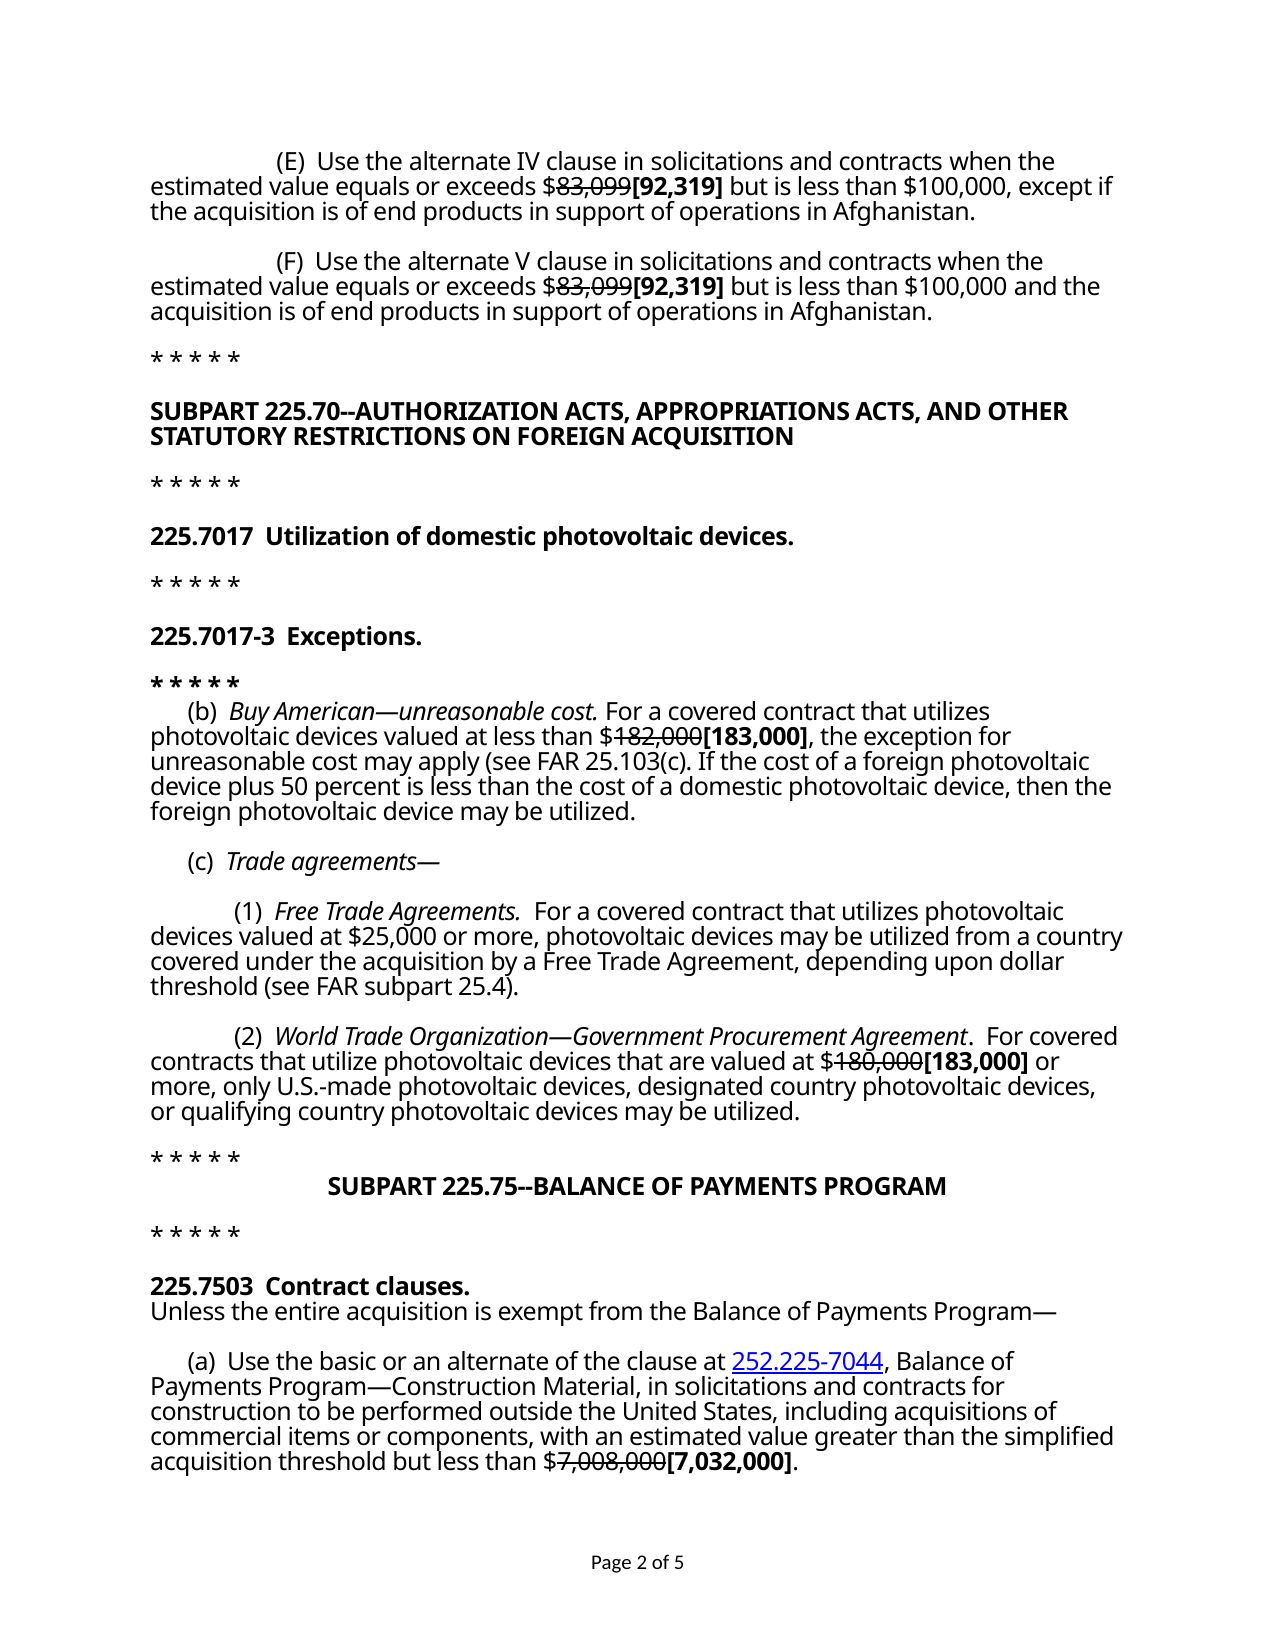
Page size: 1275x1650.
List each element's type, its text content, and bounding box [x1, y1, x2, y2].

text 225.7503 Contract clauses. [150, 1275, 1125, 1300]
text SUBPART 225.70--AUTHORIZATION ACTS, APPROPRIATIONS ACTS, AND OTHER STATUTORY RESTRICTIONS ON FOREIGN ACQUISITION [150, 400, 1125, 450]
text (a) Use the basic or an alternate of the clause at 252.225-7044, Balance of Payments Program—Construction Material, in solicitations and contracts for construction to be performed outside the United States, including acquisitions of commercial items or components, with an estimated value greater than the simplified acquisition threshold but less than $7,008,000[7,032,000]. [150, 1350, 1125, 1475]
text * * * * * [150, 1150, 1125, 1175]
text SUBPART 225.75--BALANCE OF PAYMENTS PROGRAM [150, 1175, 1125, 1200]
text (E) Use the alternate IV clause in solicitations and contracts when the estimated value equals or exceeds $83,099[92,319] but is less than $100,000, except if the acquisition is of end products in support of operations in Afghanistan. [150, 150, 1125, 225]
text * * * * * [150, 675, 1125, 700]
text (F) Use the alternate V clause in solicitations and contracts when the estimated value equals or exceeds $83,099[92,319] but is less than $100,000 and the acquisition is of end products in support of operations in Afghanistan. [150, 250, 1125, 325]
text Unless the entire acquisition is exempt from the Balance of Payments Program— [150, 1300, 1125, 1325]
text (b) Buy American—unreasonable cost. For a covered contract that utilizes photovoltaic devices valued at less than $182,000[183,000], the exception for unreasonable cost may apply (see FAR 25.103(c). If the cost of a foreign photovoltaic device plus 50 percent is less than the cost of a domestic photovoltaic device, then the foreign photovoltaic device may be utilized. [150, 700, 1125, 825]
text (1) Free Trade Agreements. For a covered contract that utilizes photovoltaic devices valued at $25,000 or more, photovoltaic devices may be utilized from a country covered under the acquisition by a Free Trade Agreement, depending upon dollar threshold (see FAR subpart 25.4). [150, 900, 1125, 1000]
text (2) World Trade Organization—Government Procurement Agreement. For covered contracts that utilize photovoltaic devices that are valued at $180,000[183,000] or more, only U.S.-made photovoltaic devices, designated country photovoltaic devices, or qualifying country photovoltaic devices may be utilized. [150, 1025, 1125, 1125]
text * * * * * [150, 1225, 1125, 1250]
text * * * * * [150, 475, 1125, 500]
text * * * * * [150, 350, 1125, 375]
text (c) Trade agreements— [150, 850, 1125, 875]
text * * * * * [150, 575, 1125, 600]
text 225.7017-3 Exceptions. [150, 625, 1125, 650]
text 225.7017 Utilization of domestic photovoltaic devices. [150, 525, 1125, 550]
